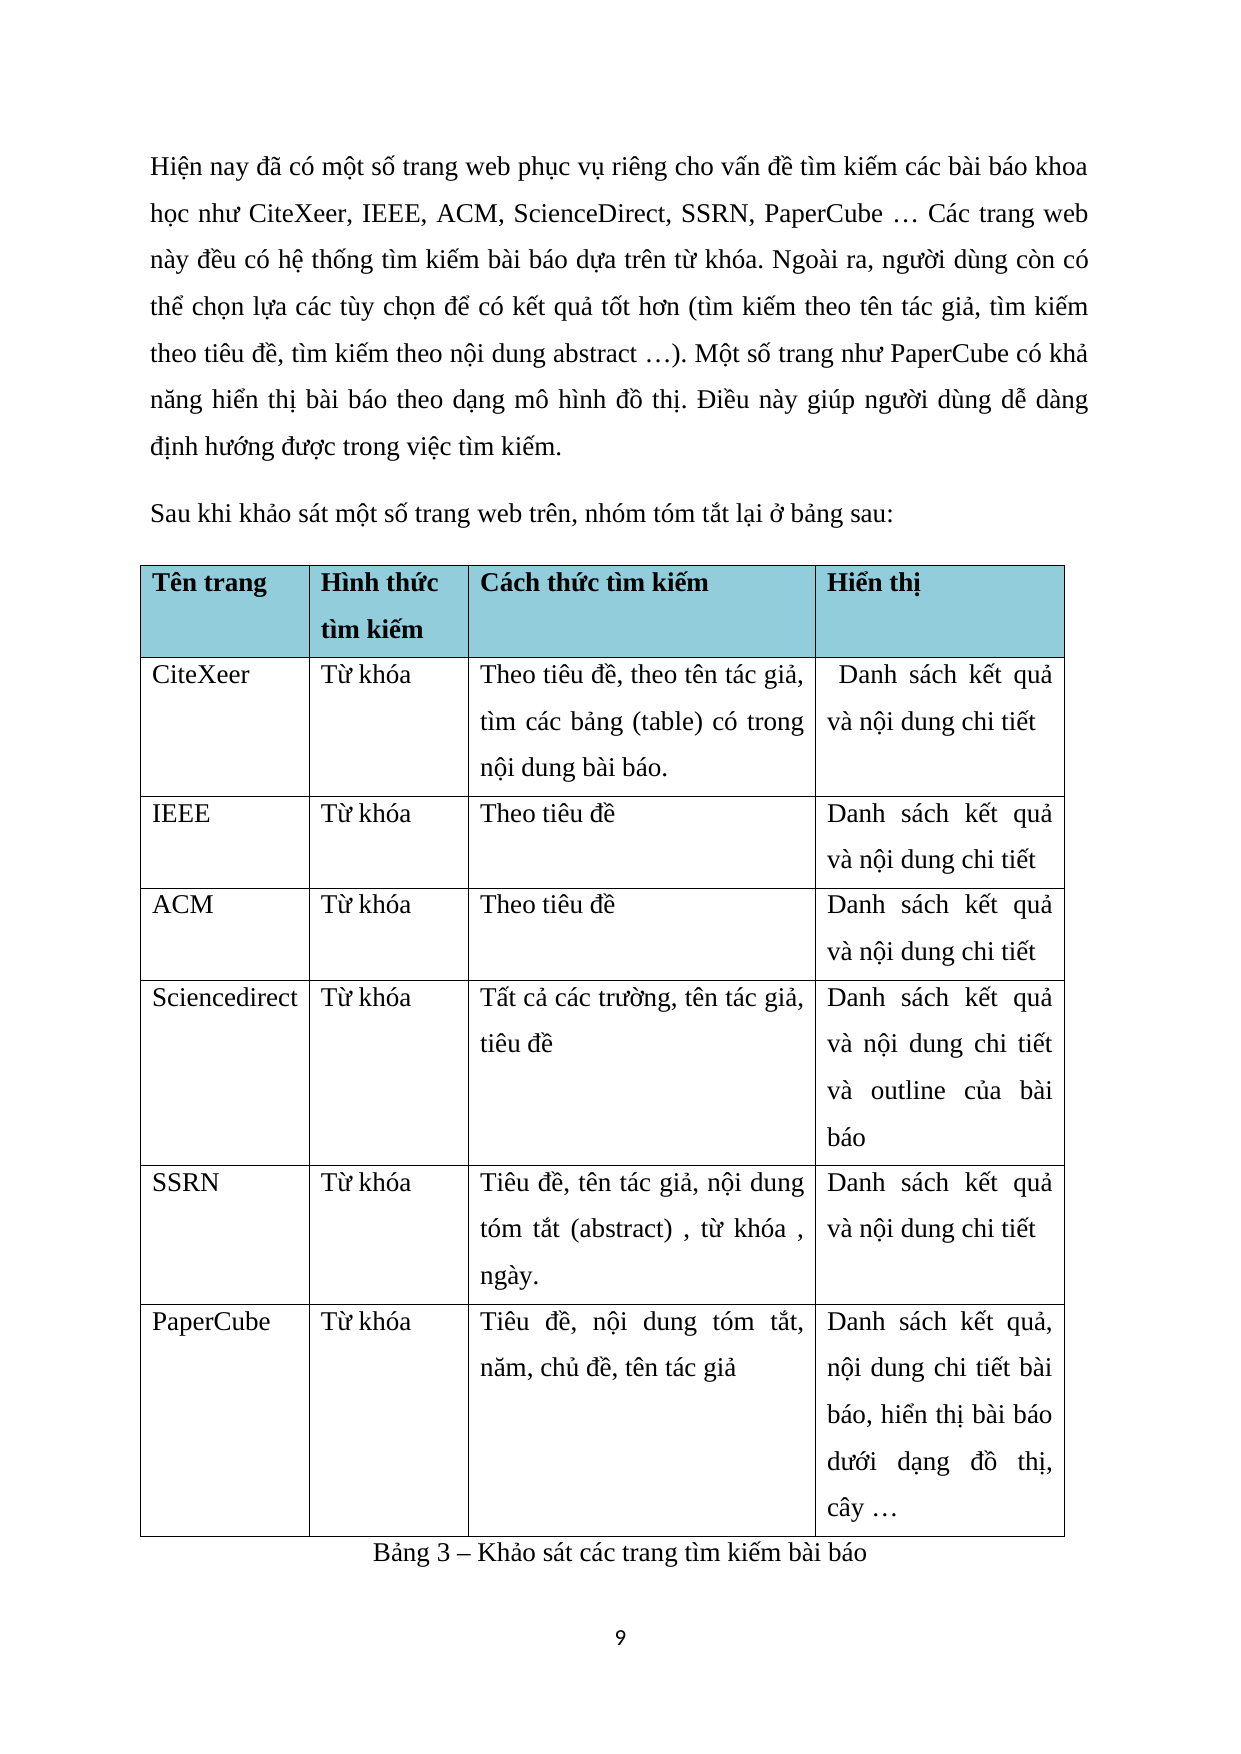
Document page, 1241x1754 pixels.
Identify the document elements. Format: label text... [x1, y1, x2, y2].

table_cell Danh sách kết quả, nội dung chi tiết bài báo, hiển thị bài báo dưới dạng đồ thị, cây … [816, 1305, 1064, 1536]
table_cell Theo tiêu đề [469, 889, 815, 979]
table_cell PaperCube [141, 1305, 309, 1536]
table_cell Từ khóa [310, 889, 468, 979]
table_cell ACM [141, 889, 309, 979]
table_cell Danh sách kết quả và nội dung chi tiết [816, 797, 1064, 888]
table_cell Tiêu đề, tên tác giả, nội dung tóm tắt (abstract) , từ khóa , ngày. [469, 1166, 815, 1303]
table_header Tên trang [141, 566, 309, 657]
table_cell Từ khóa [310, 797, 468, 888]
table_cell Danh sách kết quả và nội dung chi tiết [816, 889, 1064, 979]
text Bảng 3 – Khảo sát các trang tìm kiếm bài báo [150, 1537, 1090, 1568]
table_cell CiteXeer [141, 658, 309, 796]
table_cell SSRN [141, 1166, 309, 1303]
table_cell Danh sách kết quả và nội dung chi tiết [816, 658, 1064, 796]
table_cell Danh sách kết quả và nội dung chi tiết [816, 1166, 1064, 1303]
table_cell Từ khóa [310, 981, 468, 1165]
table_cell IEEE [141, 797, 309, 888]
table_cell Sciencedirect [141, 981, 309, 1165]
table_header Hình thức tìm kiếm [310, 566, 468, 657]
table_cell Tiêu đề, nội dung tóm tắt, năm, chủ đề, tên tác giả [469, 1305, 815, 1536]
table_cell Theo tiêu đề [469, 797, 815, 888]
table_cell Tất cả các trường, tên tác giả, tiêu đề [469, 981, 815, 1165]
table_header Hiển thị [816, 566, 1064, 657]
table_header Cách thức tìm kiếm [469, 566, 815, 657]
table_cell Từ khóa [310, 1166, 468, 1303]
table_cell Danh sách kết quả và nội dung chi tiết và outline của bài báo [816, 981, 1064, 1165]
table_cell Từ khóa [310, 1305, 468, 1536]
text Sau khi khảo sát một số trang web trên, nhóm tóm tắt lại ở bảng sau: [150, 497, 1090, 529]
table_cell Từ khóa [310, 658, 468, 796]
table_cell Theo tiêu đề, theo tên tác giả, tìm các bảng (table) có trong nội dung bài báo. [469, 658, 815, 796]
